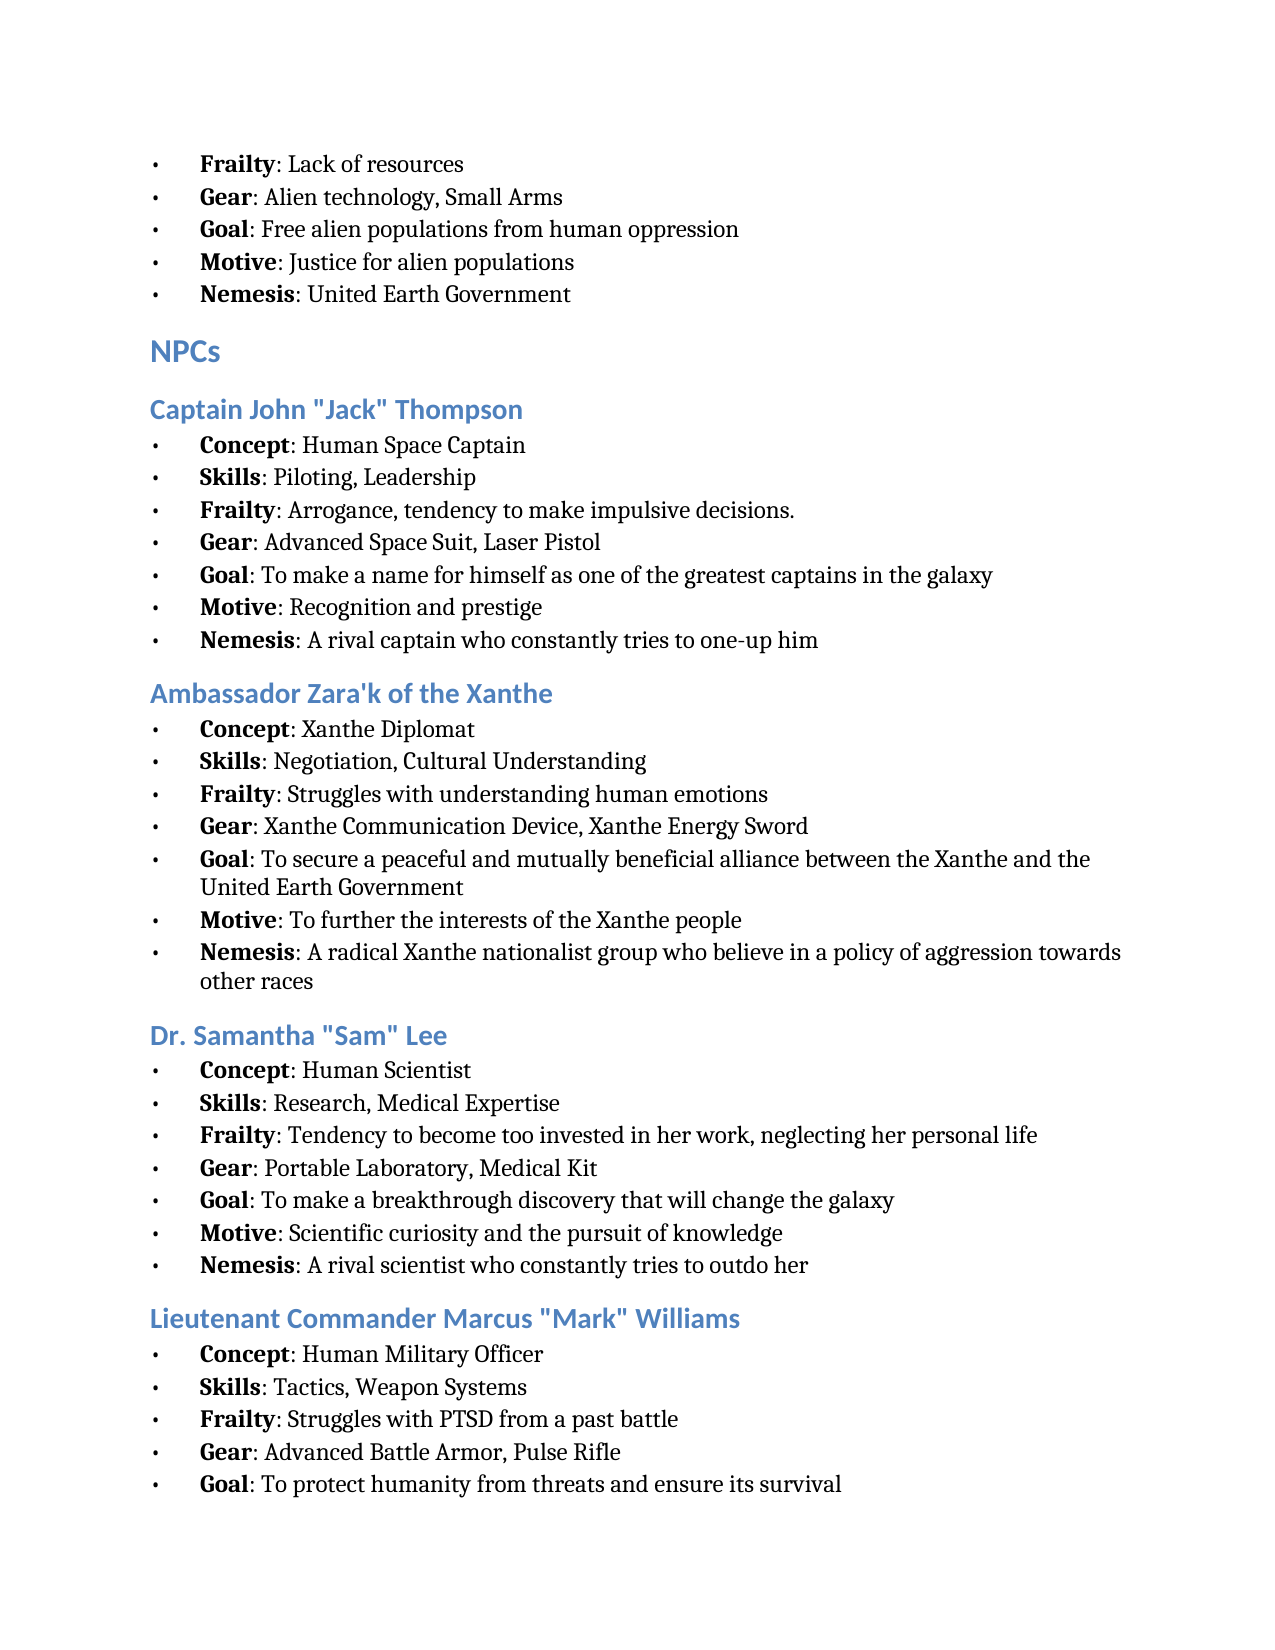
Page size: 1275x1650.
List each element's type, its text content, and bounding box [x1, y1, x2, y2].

list Concept: Xanthe Diplomat [150, 714, 1125, 743]
subtitle NPCs [150, 329, 1125, 370]
list Frailty: Struggles with PTSD from a past battle [150, 1405, 1125, 1434]
list Goal: To make a breakthrough discovery that will change the galaxy [150, 1186, 1125, 1215]
list Motive: Justice for alien populations [150, 247, 1125, 276]
list Nemesis: United Earth Government [150, 280, 1125, 309]
subtitle Ambassador Zara'k of the Xanthe [150, 675, 1125, 711]
list Gear: Xanthe Communication Device, Xanthe Energy Sword [150, 812, 1125, 841]
list Concept: Human Scientist [150, 1056, 1125, 1085]
list Goal: To secure a peaceful and mutually beneficial alliance between the Xanthe and the United Earth Government [150, 844, 1125, 902]
list Skills: Negotiation, Cultural Understanding [150, 747, 1125, 776]
list Gear: Portable Laboratory, Medical Kit [150, 1153, 1125, 1182]
list Frailty: Lack of resources [150, 150, 1125, 179]
list Goal: Free alien populations from human oppression [150, 215, 1125, 244]
list Nemesis: A radical Xanthe nationalist group who believe in a policy of aggression towards other races [150, 938, 1125, 996]
subtitle Dr. Samantha "Sam" Lee [150, 1017, 1125, 1052]
list Skills: Tactics, Weapon Systems [150, 1372, 1125, 1401]
subtitle Lieutenant Commander Marcus "Mark" Williams [150, 1301, 1125, 1336]
list Concept: Human Space Captain [150, 431, 1125, 459]
list Skills: Research, Medical Expertise [150, 1088, 1125, 1117]
list Nemesis: A rival captain who constantly tries to one-up him [150, 626, 1125, 654]
list Gear: Alien technology, Small Arms [150, 182, 1125, 211]
list Motive: Scientific curiosity and the pursuit of knowledge [150, 1218, 1125, 1247]
list Gear: Advanced Battle Armor, Pulse Rifle [150, 1437, 1125, 1466]
list Motive: To further the interests of the Xanthe people [150, 906, 1125, 934]
subtitle Captain John "Jack" Thompson [150, 391, 1125, 427]
list Frailty: Tendency to become too invested in her work, neglecting her personal life [150, 1121, 1125, 1150]
list Goal: To make a name for himself as one of the greatest captains in the galaxy [150, 561, 1125, 589]
list Skills: Piloting, Leadership [150, 463, 1125, 492]
list Nemesis: A rival scientist who constantly tries to outdo her [150, 1251, 1125, 1280]
list Gear: Advanced Space Suit, Laser Pistol [150, 528, 1125, 557]
list Frailty: Struggles with understanding human emotions [150, 779, 1125, 808]
list Concept: Human Military Officer [150, 1340, 1125, 1369]
list Frailty: Arrogance, tendency to make impulsive decisions. [150, 496, 1125, 524]
list Motive: Recognition and prestige [150, 593, 1125, 622]
list Goal: To protect humanity from threats and ensure its survival [150, 1470, 1125, 1499]
